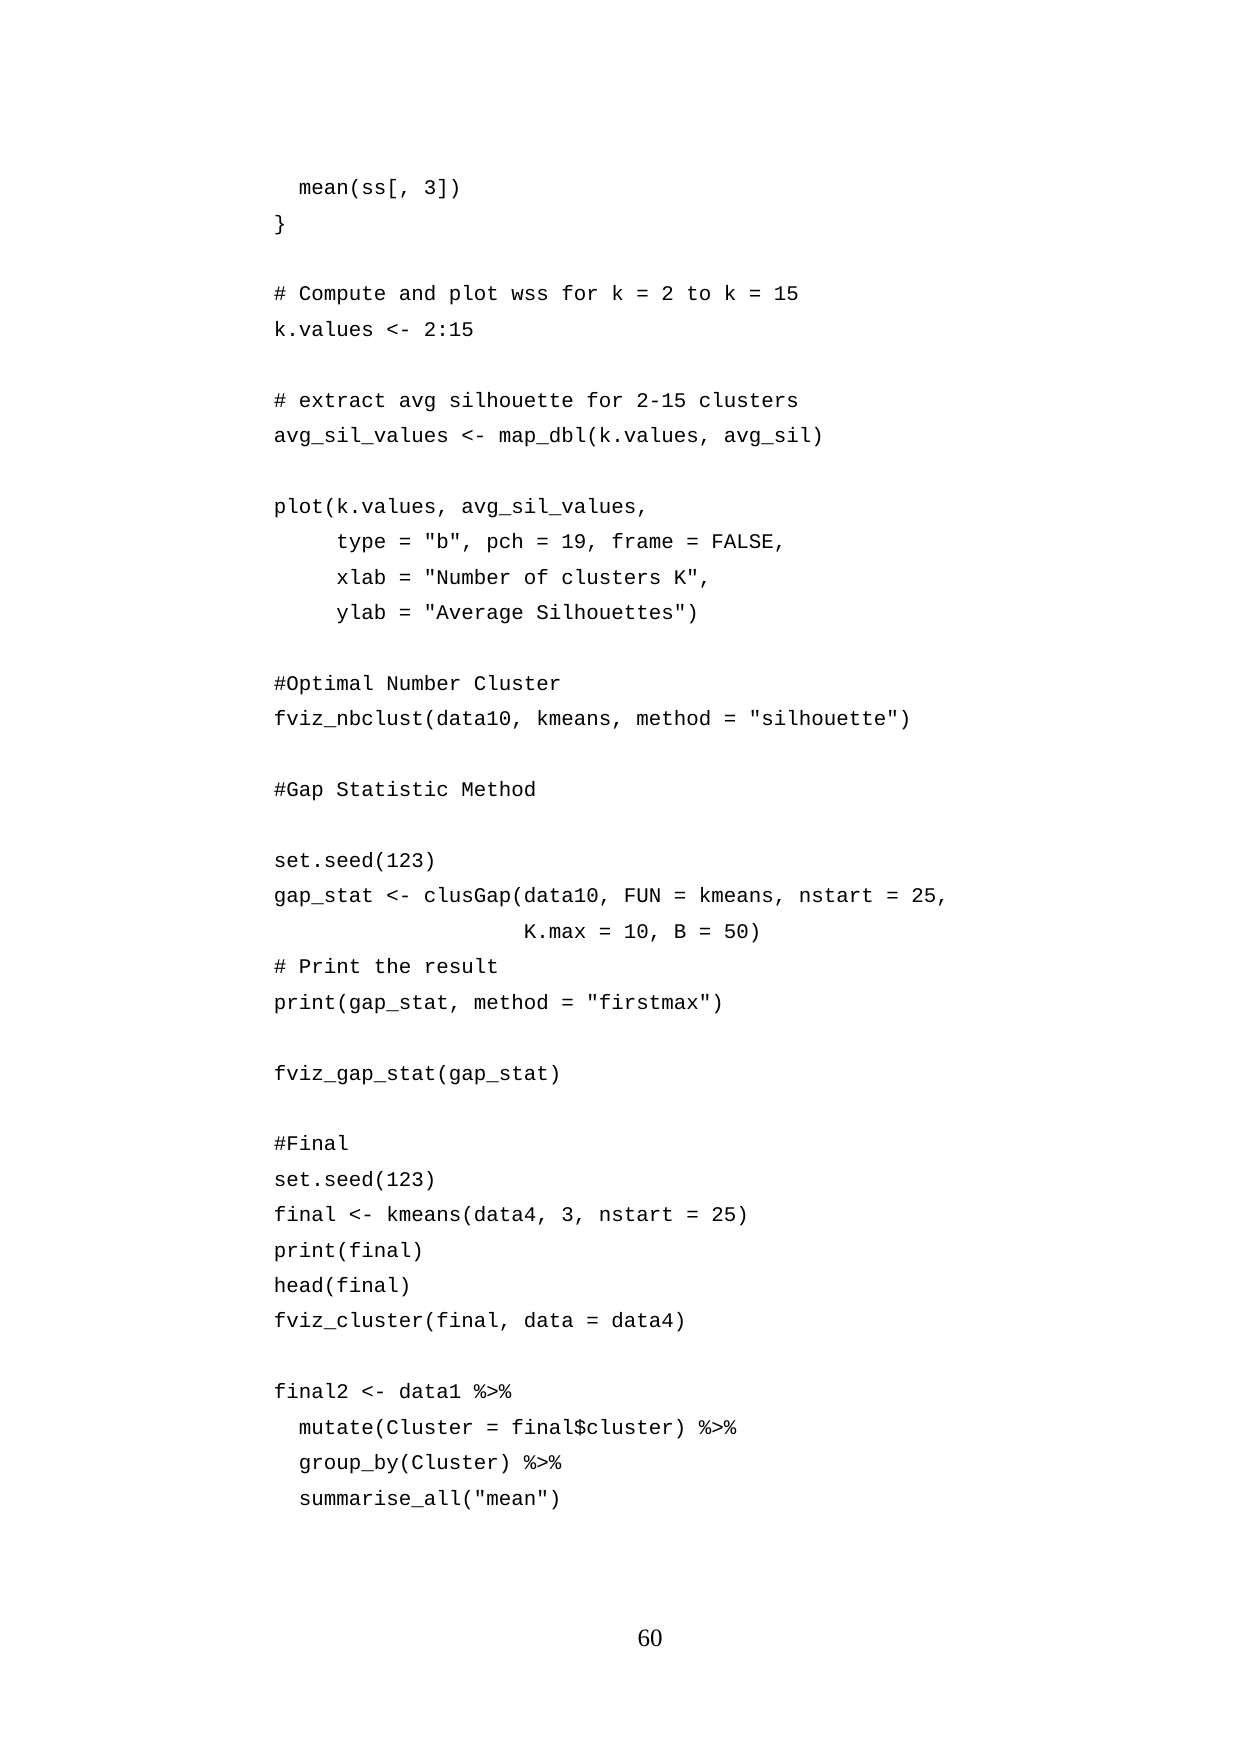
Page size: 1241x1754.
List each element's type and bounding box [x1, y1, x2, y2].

table_header [225, 177, 1051, 1559]
